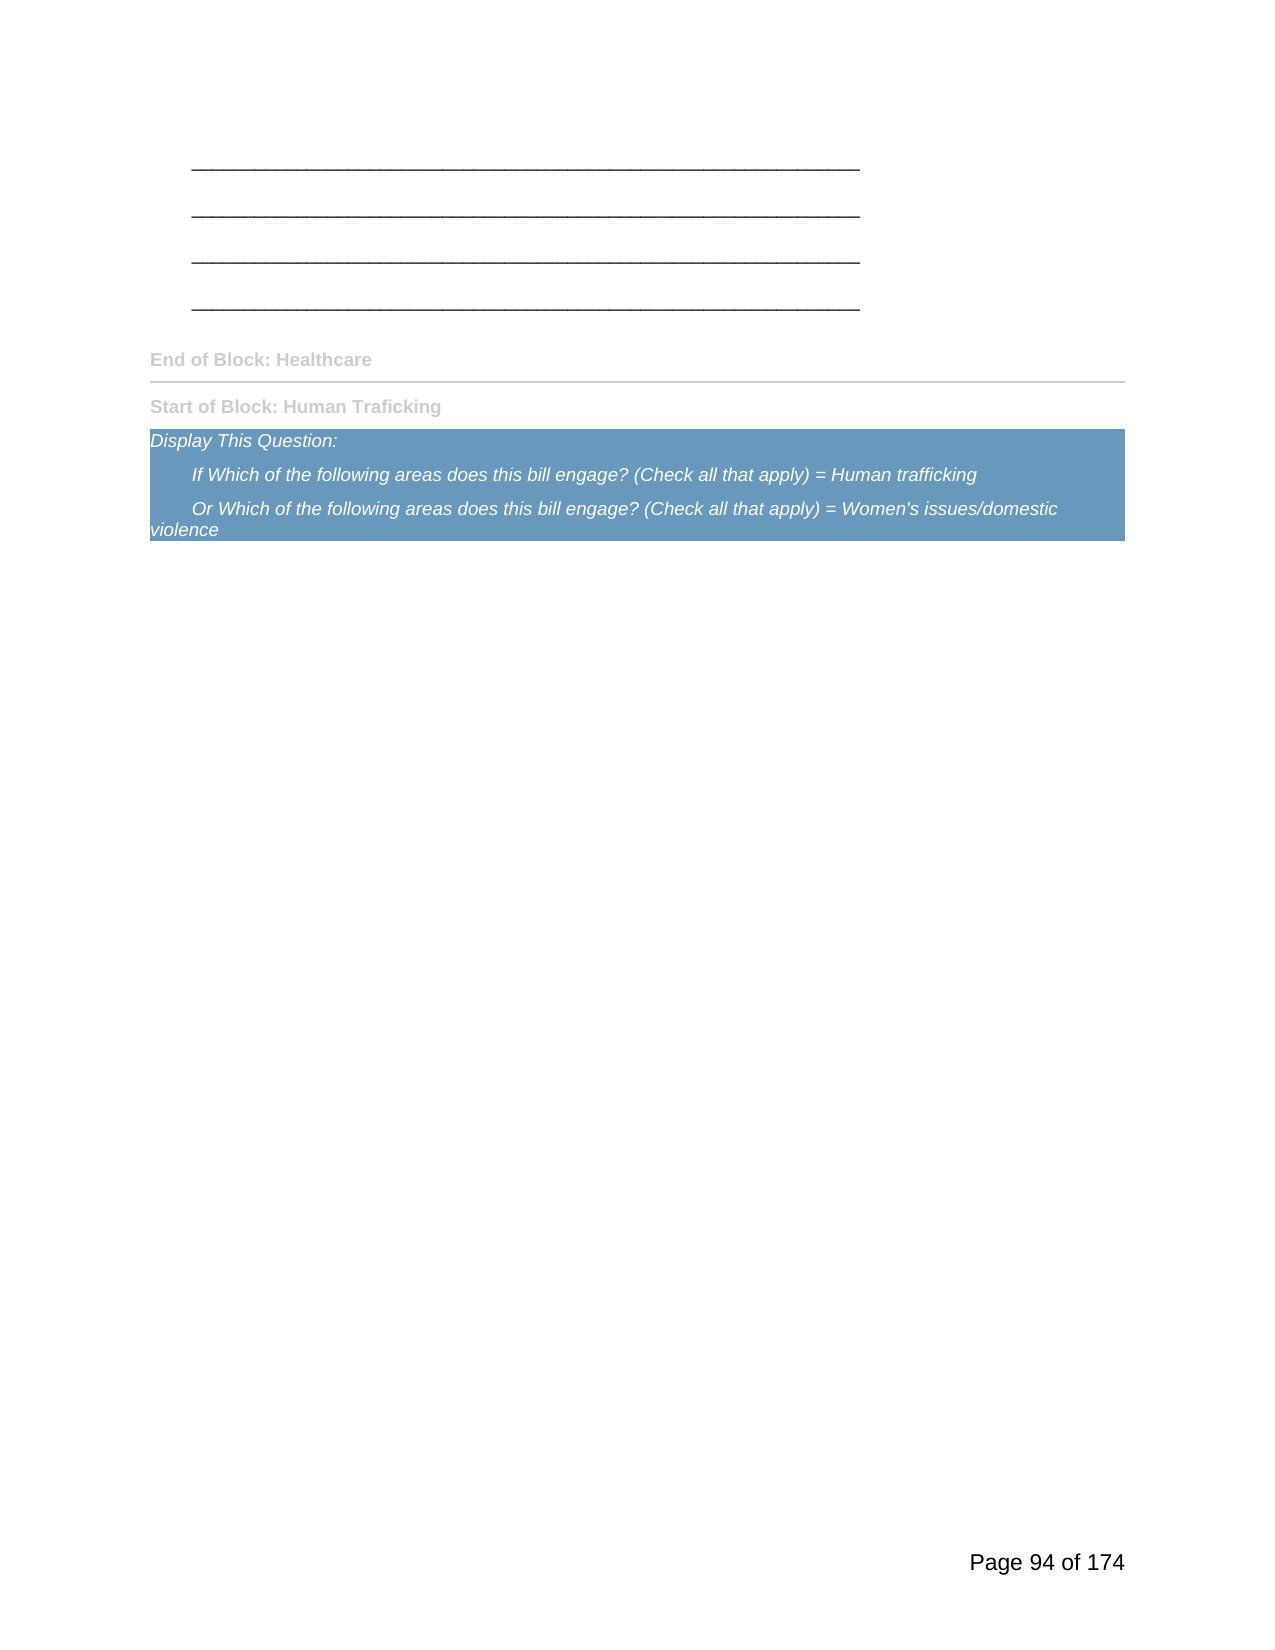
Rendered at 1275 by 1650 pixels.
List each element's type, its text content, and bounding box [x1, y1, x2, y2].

text End of Block: Healthcare [150, 348, 1125, 370]
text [150, 243, 1125, 265]
text ________________________________________________________________ [150, 290, 1125, 311]
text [150, 197, 1125, 218]
text Or Which of the following areas does this bill engage? (Check all that apply) = Women's issues/domestic violence [150, 498, 1125, 541]
text If Which of the following areas does this bill engage? (Check all that apply) = Human trafficking [150, 463, 1125, 485]
text Start of Block: Human Traficking [150, 395, 1125, 417]
text Display This Question: [150, 429, 1125, 451]
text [150, 150, 1125, 172]
